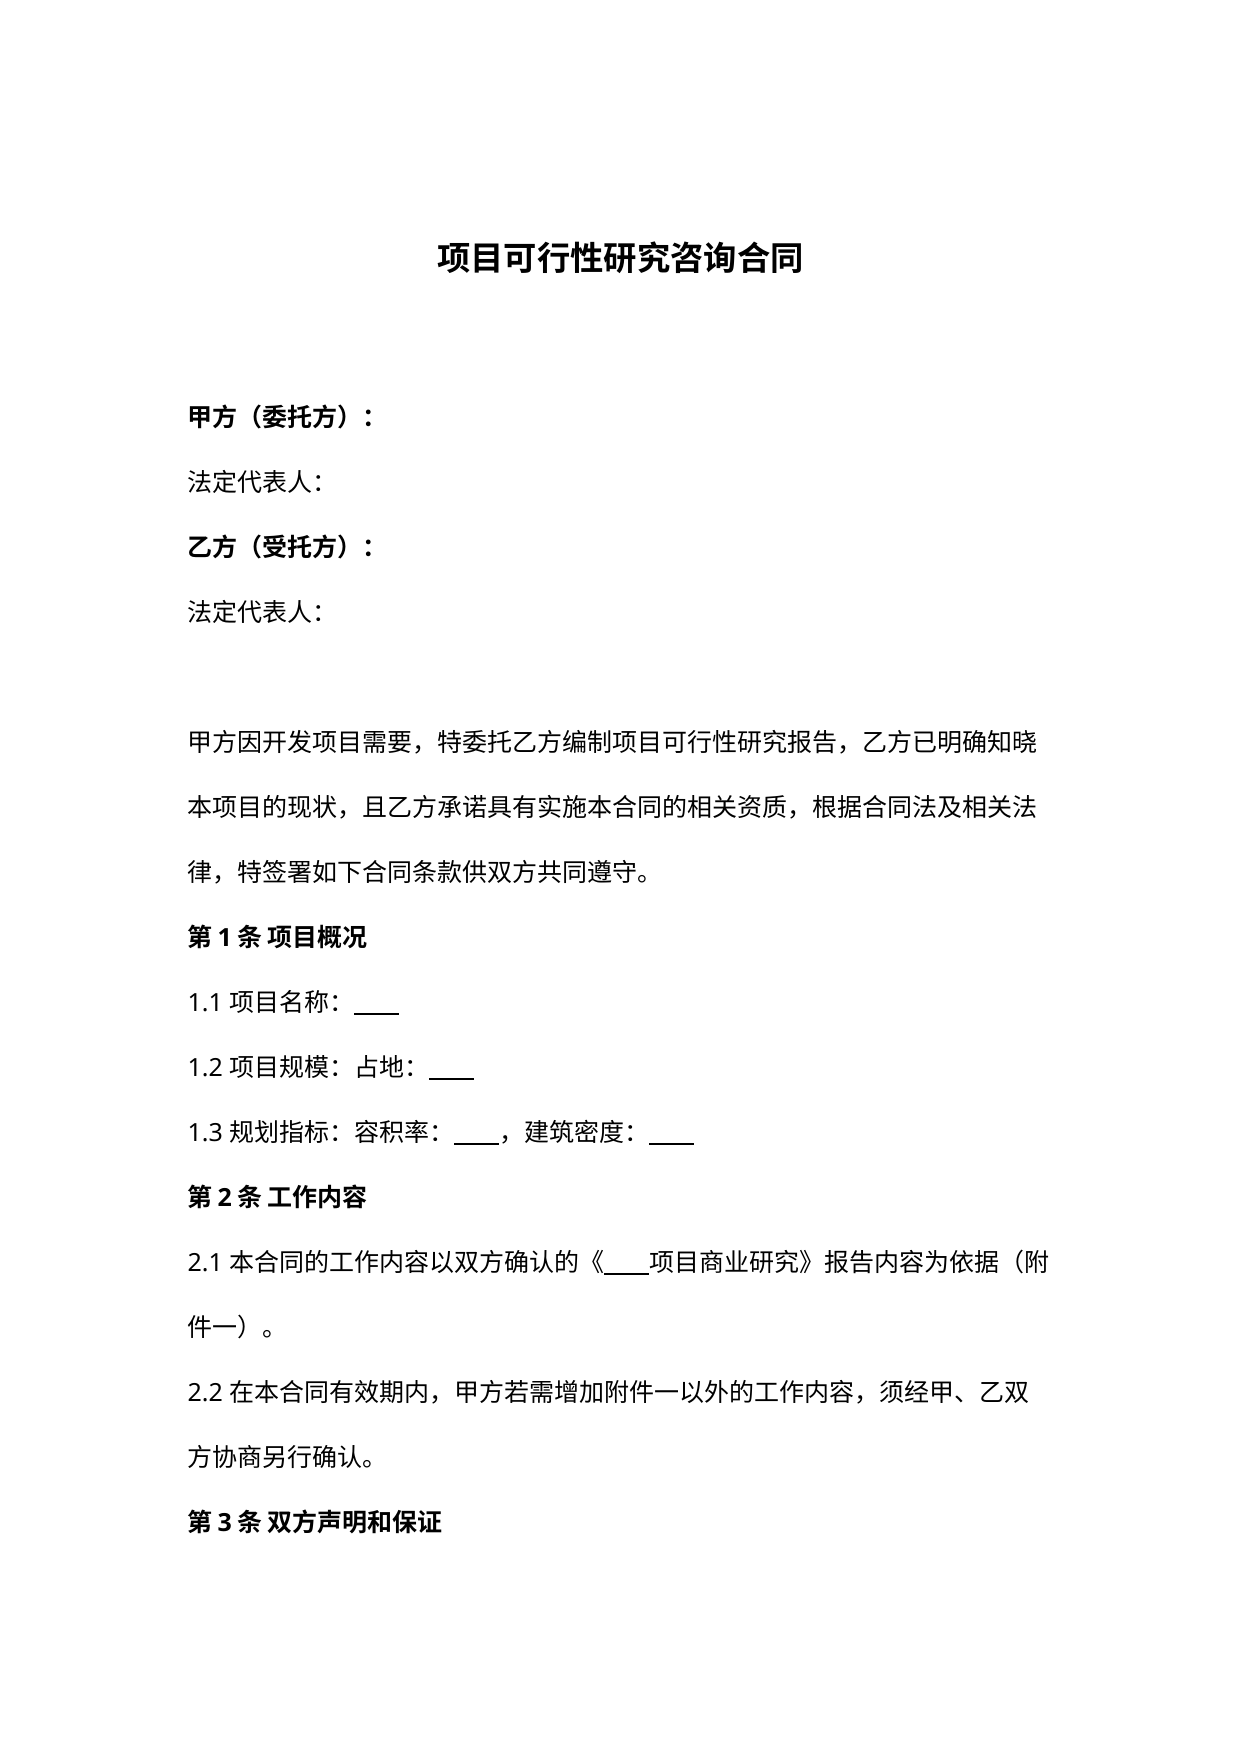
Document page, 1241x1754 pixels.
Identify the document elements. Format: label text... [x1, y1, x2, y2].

text 甲方因开发项目需要，特委托乙方编制项目可行性研究报告，乙方已明确知晓本项目的现状，且乙方承诺具有实施本合同的相关资质，根据合同法及相关法律，特签署如下合同条款供双方共同遵守。 [187, 708, 1053, 903]
subtitle 第1条 项目概况 [187, 903, 1053, 968]
text 1.2 项目规模：占地： [187, 1033, 1053, 1098]
subtitle 第2条 工作内容 [187, 1163, 1053, 1228]
text 2.1 本合同的工作内容以双方确认的《 项目商业研究》报告内容为依据（附件一）。 [187, 1228, 1053, 1358]
text 法定代表人： [187, 448, 1053, 513]
text 1.1 项目名称： [187, 968, 1053, 1033]
subtitle 第3条 双方声明和保证 [187, 1488, 1053, 1553]
subtitle 项目可行性研究咨询合同 [187, 224, 1053, 289]
text 乙方（受托方）： [187, 513, 1053, 578]
text 甲方（委托方）： [187, 383, 1053, 448]
text 法定代表人： [187, 578, 1053, 643]
text 1.3 规划指标：容积率： ，建筑密度： [187, 1098, 1053, 1163]
text 2.2 在本合同有效期内，甲方若需增加附件一以外的工作内容，须经甲、乙双方协商另行确认。 [187, 1358, 1053, 1488]
